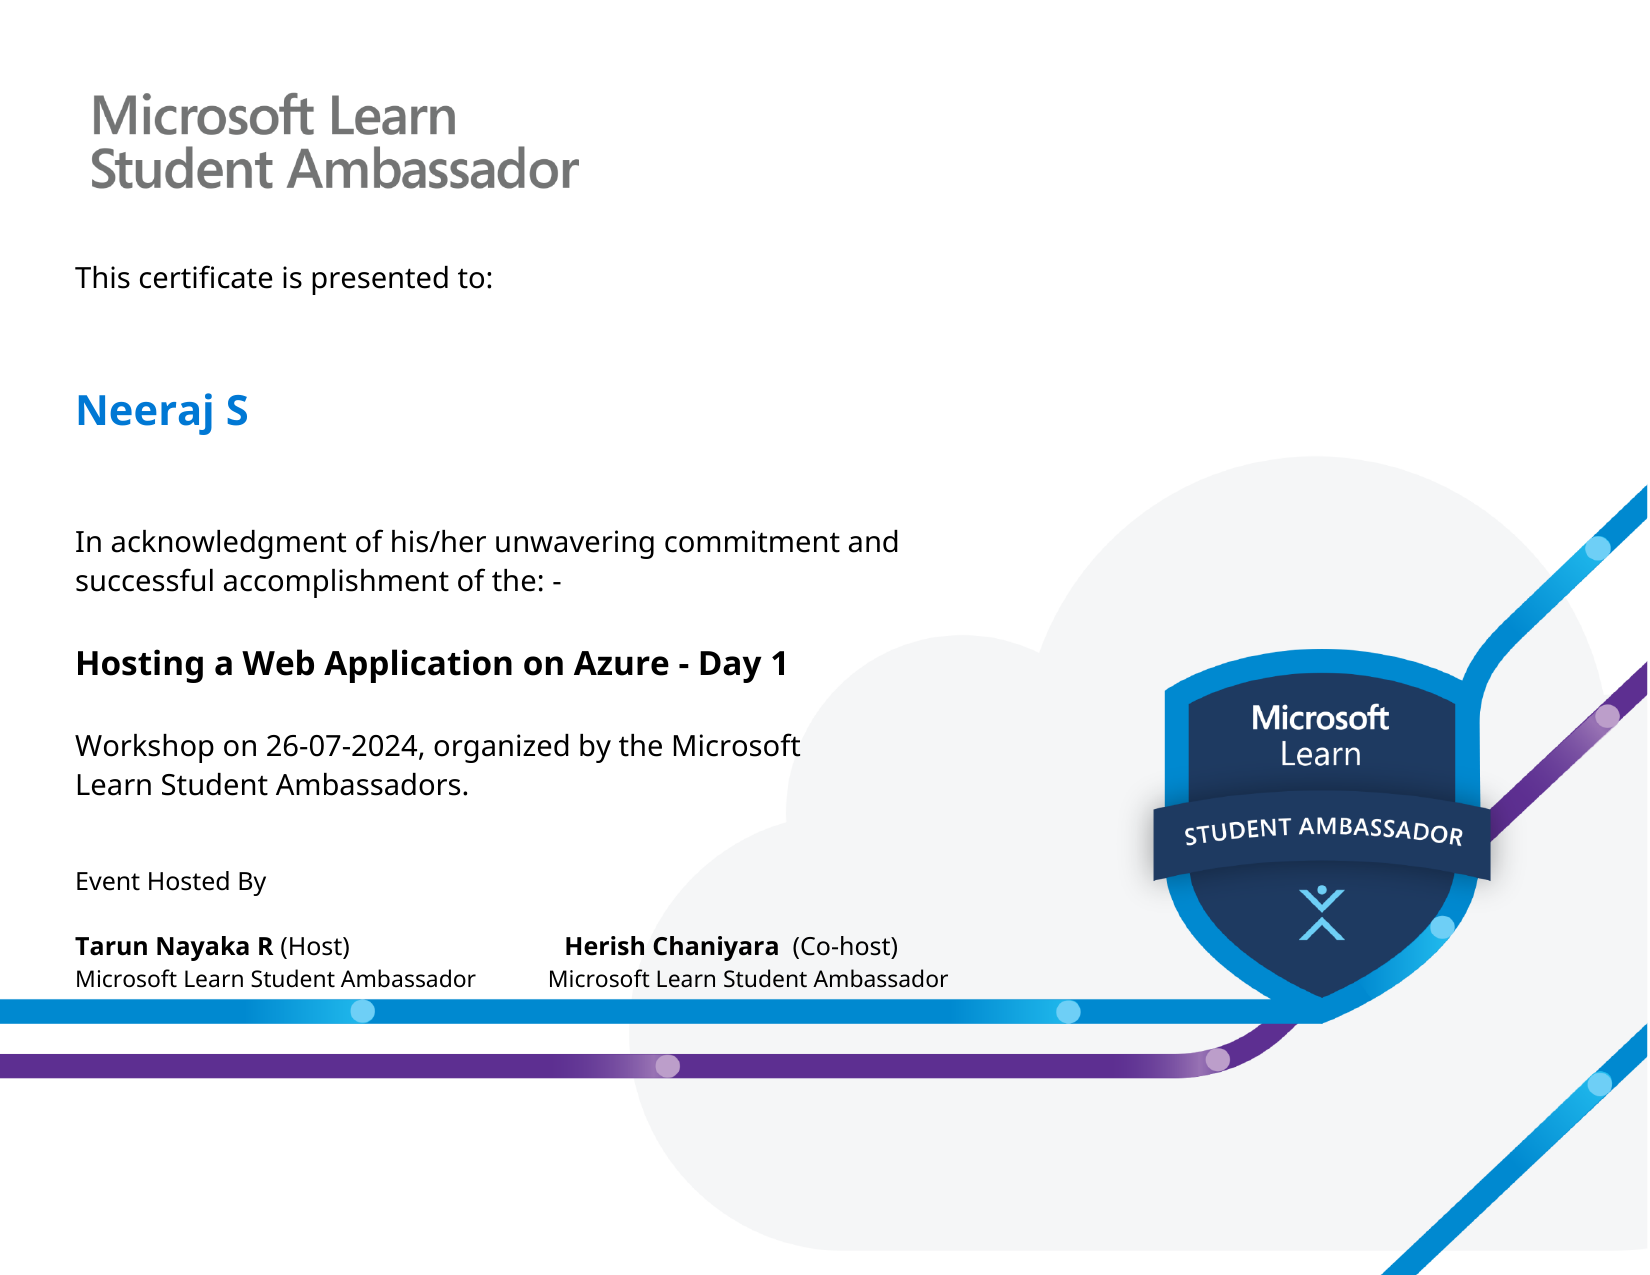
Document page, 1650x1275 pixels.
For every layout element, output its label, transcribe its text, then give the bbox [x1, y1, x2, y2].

table_cell [64, 994, 1135, 1144]
table_cell Neeraj S [64, 297, 1135, 521]
picture [0, 0, 1648, 1275]
table_cell In acknowledgment of his/her unwavering commitment and successful accomplishment of the: - Hosting a Web Application on Azure - Day 1 Workshop on 26-07-2024, organized by the Microsoft Learn Student Ambassadors. [64, 521, 1135, 844]
table_cell Event Hosted By Tarun Nayaka R (Host) Herish Chaniyara (Co-host) Microsoft Learn Student Ambassador Microsoft Learn Student Ambassador [64, 844, 1135, 994]
table_header This certificate is presented to: [64, 258, 1135, 297]
